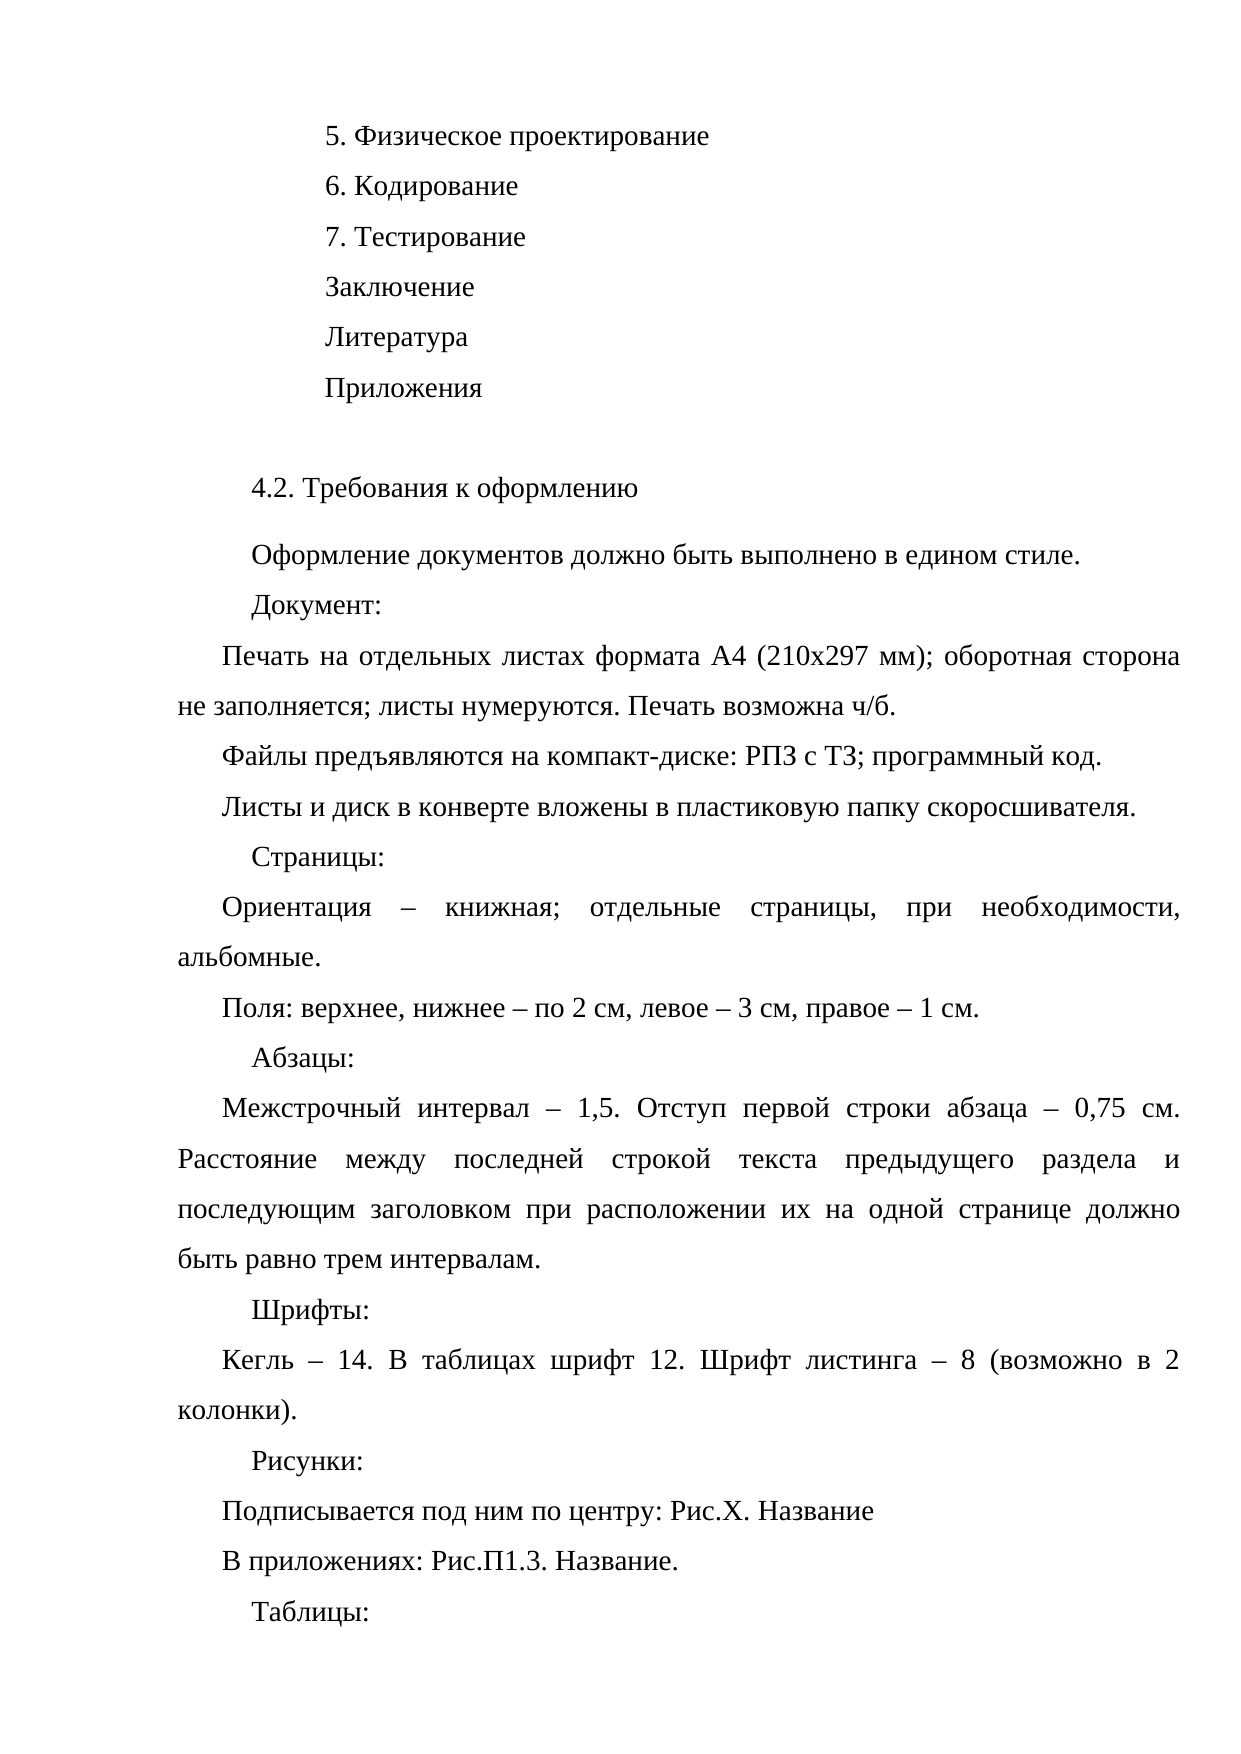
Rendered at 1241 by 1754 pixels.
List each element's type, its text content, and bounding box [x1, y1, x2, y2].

text Межстрочный интервал – 1,5. Отступ первой строки абзаца – 0,75 см. Расстояние между последней строкой текста предыдущего раздела и последующим заголовком при расположении их на одной странице должно быть равно трем интервалам. [177, 1091, 1181, 1275]
text Поля: верхнее, нижнее – по , левое – , правое – 1 см. [177, 990, 1181, 1023]
text Печать на отдельных листах формата А4 (210х297 мм); оборотная сторона не заполняется; листы нумеруются. Печать возможна ч/б. [177, 638, 1181, 722]
text Рисунки: [251, 1443, 1181, 1476]
text Кегль – 14. В таблицах шрифт 12. Шрифт листинга – 8 (возможно в 2 колонки). [177, 1342, 1181, 1426]
text Ориентация – книжная; отдельные страницы, при необходимости, альбомные. [177, 889, 1181, 973]
text Заключение [325, 269, 1181, 303]
text Листы и диск в конверте вложены в пластиковую папку скоросшивателя. [177, 789, 1181, 822]
text 5. Физическое проектирование [325, 118, 1181, 152]
text Таблицы: [251, 1594, 1181, 1627]
text 6. Кодирование [325, 168, 1181, 202]
text Шрифты: [251, 1292, 1181, 1325]
text В приложениях: Рис.П1.3. Название. [177, 1543, 1181, 1577]
text Литература [325, 319, 1181, 353]
text Подписывается под ним по центру: Рис.Х. Название [177, 1493, 1181, 1527]
text 4.2. Требования к оформлению [177, 470, 1181, 503]
text Абзацы: [251, 1040, 1181, 1074]
text Оформление документов должно быть выполнено в едином стиле. [215, 537, 1181, 571]
text Документ: [251, 587, 1181, 621]
text Файлы предъявляются на компакт-диске: РПЗ с ТЗ; программный код. [177, 738, 1181, 772]
text 7. Тестирование [325, 219, 1181, 252]
text Страницы: [251, 839, 1181, 872]
text Приложения [288, 370, 1181, 403]
